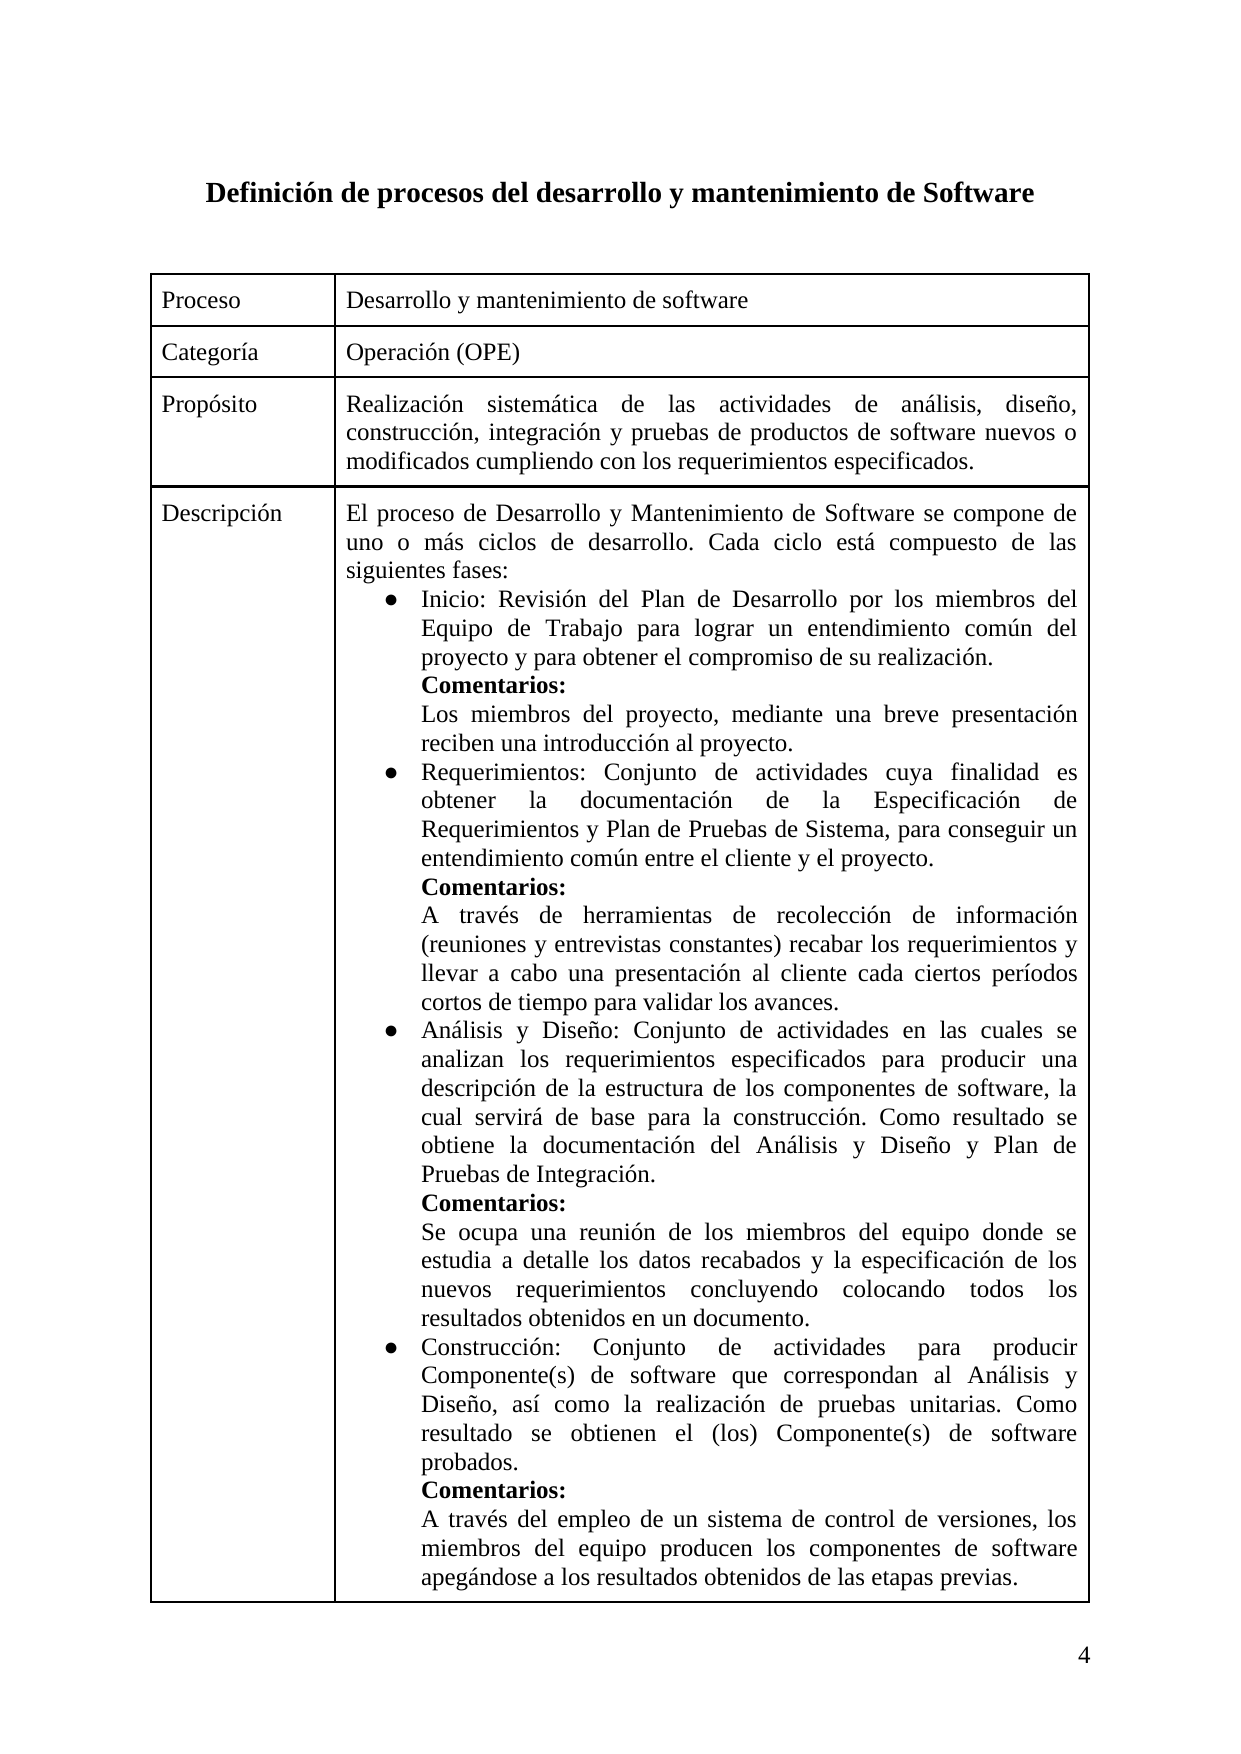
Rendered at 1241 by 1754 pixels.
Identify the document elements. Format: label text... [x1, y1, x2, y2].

table_cell Realización sistemática de las actividades de análisis, diseño, construcción, integración y pruebas de productos de software nuevos o modificados cumpliendo con los requerimientos especificados. [336, 378, 1088, 485]
table_cell Operación (OPE) [336, 327, 1088, 376]
table_header Desarrollo y mantenimiento de software [336, 275, 1088, 324]
table_cell Descripción [152, 488, 334, 1601]
table_header Proceso [152, 275, 334, 324]
table_cell Categoría [152, 327, 334, 376]
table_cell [336, 488, 1088, 1601]
table_cell Propósito [152, 378, 334, 485]
subtitle Definición de procesos del desarrollo y mantenimiento de Software [150, 175, 1090, 208]
